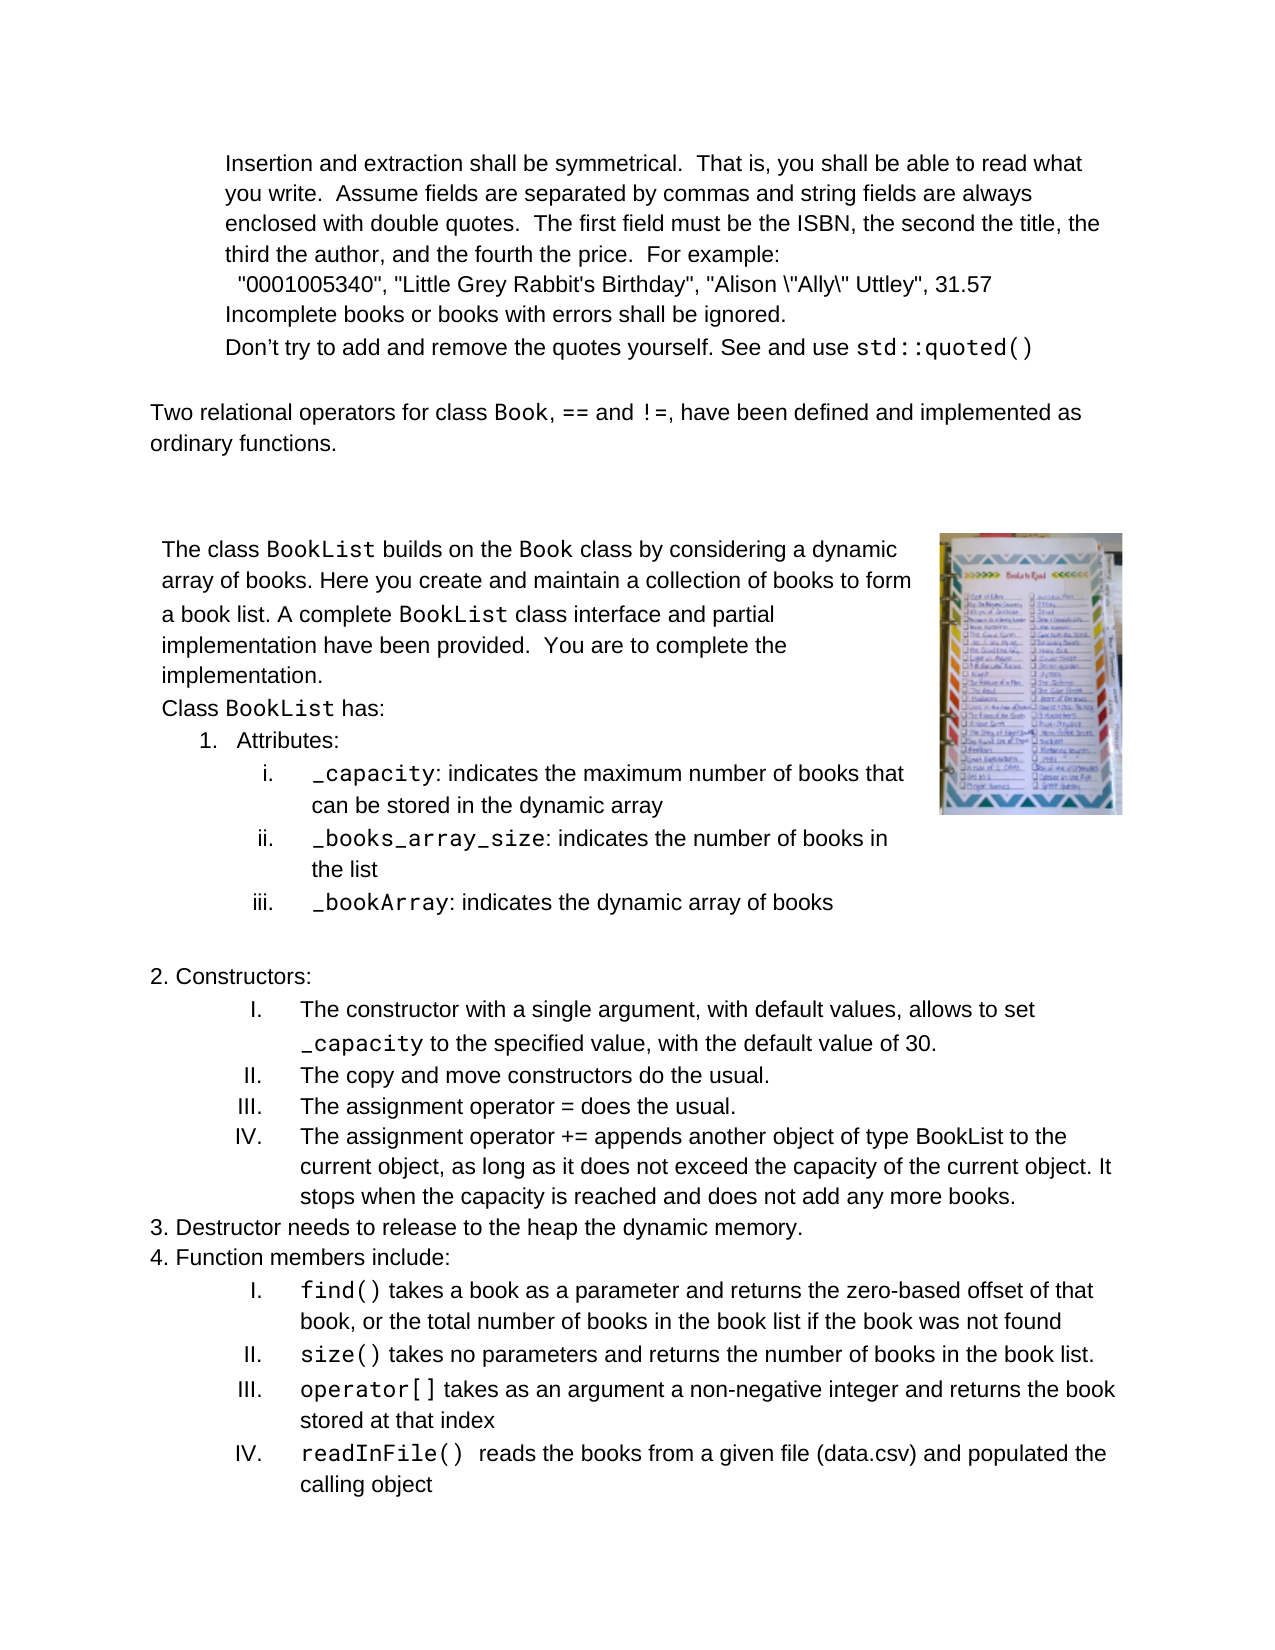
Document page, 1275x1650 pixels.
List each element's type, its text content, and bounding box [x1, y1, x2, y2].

list The copy and move constructors do the usual. [262, 1062, 1125, 1089]
list find() takes a book as a parameter and returns the zero-based offset of that book, or the total number of books in the book list if the book was not found [262, 1274, 1125, 1334]
text Incomplete books or books with errors shall be ignored. [225, 301, 1125, 327]
text Two relational operators for class Book, == and !=, have been defined and implemented as ordinary functions. [150, 396, 1125, 457]
list The assignment operator += appends another object of type BookList to the current object, as long as it does not exceed the capacity of the current object. It stops when the capacity is reached and does not add any more books. [262, 1123, 1125, 1210]
text "0001005340", "Little Grey Rabbit's Birthday", "Alison \"Ally\" Uttley", 31.57 [225, 271, 1125, 297]
list size() takes no parameters and returns the number of books in the book list. [262, 1338, 1125, 1368]
text Insertion and extraction shall be symmetrical. That is, you shall be able to read what you write. Assume fields are separated by commas and string fields are always enclosed with double quotes. The first field must be the ISBN, the second the title, the third the author, and the fourth the price. For example: [225, 150, 1125, 267]
text 3. Destructor needs to release to the heap the dynamic memory. [150, 1213, 1125, 1240]
list operator[] takes as an argument a non-negative integer and returns the book stored at that index [262, 1373, 1125, 1433]
table_header The class BookList builds on the Book class by considering a dynamic array of books. Here you create and maintain a collection of books to form a book list. A complete BookList class interface and partial implementation have been provided. You are to complete the implementation. Class BookList has: Attributes: _capacity: indicates the maximum number of books that can be stored in the dynamic array _books_array_size: indicates the number of books in the list _bookArray: indicates the dynamic array of books [152, 523, 928, 931]
picture [939, 533, 1123, 815]
list The assignment operator = does the usual. [262, 1093, 1125, 1119]
table_header [930, 523, 1125, 931]
text Don’t try to add and remove the quotes yourself. See and use std::quoted() [225, 331, 1125, 361]
text 4. Function members include: [150, 1244, 1125, 1270]
list The constructor with a single argument, with default values, allows to set _capacity to the specified value, with the default value of 30. [262, 993, 1125, 1058]
list readInFile() reads the books from a given file (data.csv) and populated the calling object [262, 1437, 1125, 1498]
text 2. Constructors: [150, 963, 1125, 989]
